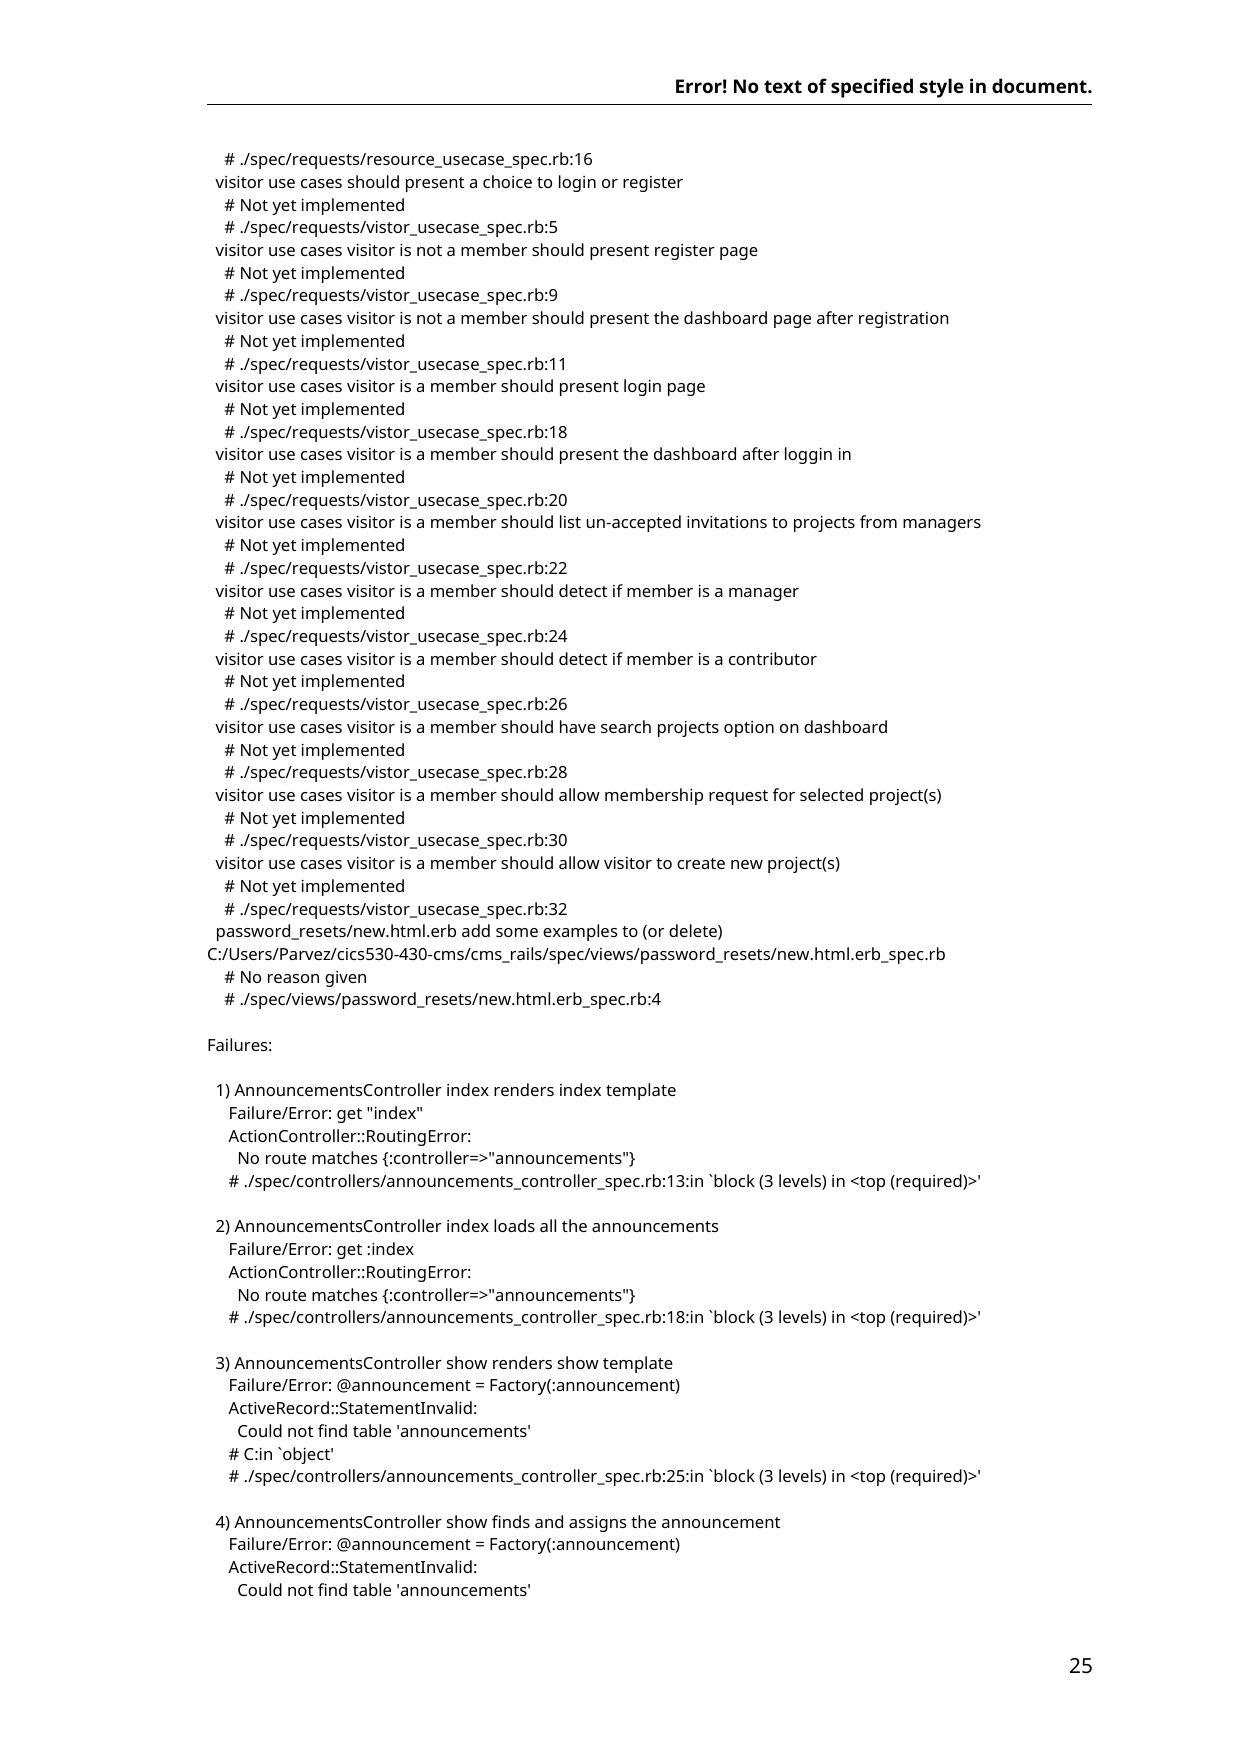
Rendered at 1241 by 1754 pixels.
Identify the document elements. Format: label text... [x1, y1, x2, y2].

text # C:in `object' [207, 1442, 1092, 1465]
text visitor use cases visitor is a member should detect if member is a manager [207, 579, 1092, 602]
text No route matches {:controller=>"announcements"} [207, 1283, 1092, 1306]
text visitor use cases visitor is not a member should present register page [207, 238, 1092, 261]
text # ./spec/views/password_resets/new.html.erb_spec.rb:4 [207, 988, 1092, 1011]
text visitor use cases visitor is a member should list un-accepted invitations to projects from managers [207, 511, 1092, 534]
text 4) AnnouncementsController show finds and assigns the announcement [207, 1510, 1092, 1533]
text # Not yet implemented [207, 738, 1092, 761]
text Failure/Error: get :index [207, 1238, 1092, 1260]
text # Not yet implemented [207, 534, 1092, 556]
text # ./spec/requests/vistor_usecase_spec.rb:30 [207, 829, 1092, 852]
text # ./spec/requests/vistor_usecase_spec.rb:22 [207, 556, 1092, 579]
text visitor use cases visitor is a member should allow membership request for selected project(s) [207, 783, 1092, 806]
text # Not yet implemented [207, 466, 1092, 488]
text # No reason given [207, 965, 1092, 988]
text Could not find table 'announcements' [207, 1419, 1092, 1442]
text # ./spec/requests/vistor_usecase_spec.rb:11 [207, 352, 1092, 375]
text # Not yet implemented [207, 397, 1092, 420]
text ActiveRecord::StatementInvalid: [207, 1556, 1092, 1578]
text # Not yet implemented [207, 261, 1092, 284]
text # ./spec/controllers/announcements_controller_spec.rb:25:in `block (3 levels) in <top (required)>' [207, 1465, 1092, 1487]
text visitor use cases visitor is a member should present the dashboard after loggin in [207, 443, 1092, 466]
text Failure/Error: @announcement = Factory(:announcement) [207, 1374, 1092, 1397]
text Could not find table 'announcements' [207, 1578, 1092, 1601]
text ActionController::RoutingError: [207, 1260, 1092, 1283]
text visitor use cases should present a choice to login or register [207, 170, 1092, 193]
text 1) AnnouncementsController index renders index template [207, 1079, 1092, 1101]
text # ./spec/requests/vistor_usecase_spec.rb:5 [207, 216, 1092, 238]
text # ./spec/requests/vistor_usecase_spec.rb:32 [207, 897, 1092, 920]
text Failure/Error: get "index" [207, 1101, 1092, 1124]
text visitor use cases visitor is a member should allow visitor to create new project(s) [207, 852, 1092, 874]
text 2) AnnouncementsController index loads all the announcements [207, 1215, 1092, 1238]
text # Not yet implemented [207, 670, 1092, 693]
text # ./spec/controllers/announcements_controller_spec.rb:13:in `block (3 levels) in <top (required)>' [207, 1169, 1092, 1192]
text # ./spec/requests/vistor_usecase_spec.rb:20 [207, 488, 1092, 511]
text password_resets/new.html.erb add some examples to (or delete) C:/Users/Parvez/cics530-430-cms/cms_rails/spec/views/password_resets/new.html.erb_spec.rb [207, 920, 1092, 965]
text # ./spec/requests/vistor_usecase_spec.rb:28 [207, 761, 1092, 783]
text # Not yet implemented [207, 874, 1092, 897]
text # ./spec/requests/vistor_usecase_spec.rb:18 [207, 420, 1092, 443]
text Failure/Error: @announcement = Factory(:announcement) [207, 1533, 1092, 1556]
text # ./spec/requests/vistor_usecase_spec.rb:9 [207, 284, 1092, 307]
text # Not yet implemented [207, 806, 1092, 829]
text # Not yet implemented [207, 329, 1092, 352]
text visitor use cases visitor is a member should have search projects option on dashboard [207, 715, 1092, 738]
text visitor use cases visitor is a member should detect if member is a contributor [207, 647, 1092, 670]
text ActiveRecord::StatementInvalid: [207, 1397, 1092, 1419]
text # Not yet implemented [207, 602, 1092, 624]
text Failures: [207, 1033, 1092, 1056]
text # ./spec/requests/resource_usecase_spec.rb:16 [207, 148, 1092, 170]
text No route matches {:controller=>"announcements"} [207, 1147, 1092, 1169]
text visitor use cases visitor is not a member should present the dashboard page after registration [207, 307, 1092, 329]
text # Not yet implemented [207, 193, 1092, 216]
text 3) AnnouncementsController show renders show template [207, 1351, 1092, 1374]
text # ./spec/requests/vistor_usecase_spec.rb:24 [207, 624, 1092, 647]
text visitor use cases visitor is a member should present login page [207, 375, 1092, 397]
text # ./spec/requests/vistor_usecase_spec.rb:26 [207, 693, 1092, 715]
text ActionController::RoutingError: [207, 1124, 1092, 1147]
text # ./spec/controllers/announcements_controller_spec.rb:18:in `block (3 levels) in <top (required)>' [207, 1306, 1092, 1328]
